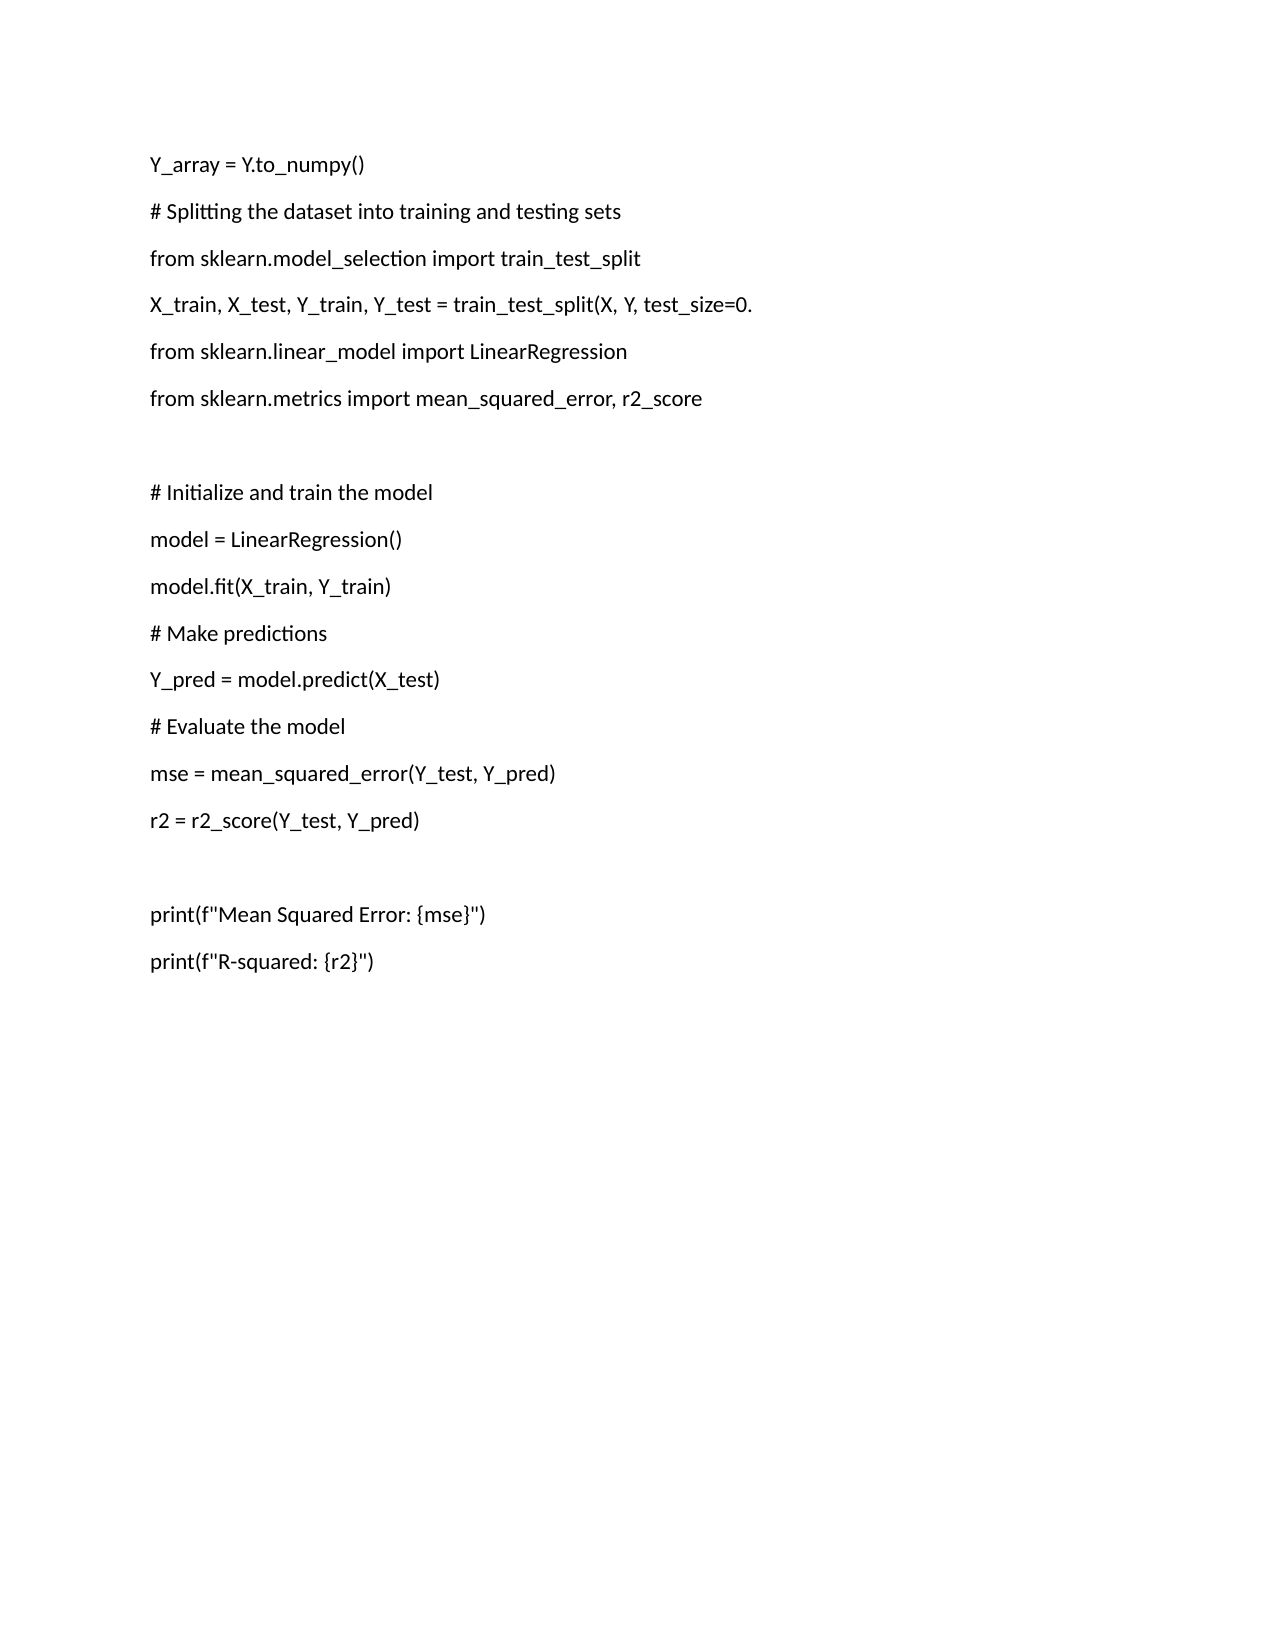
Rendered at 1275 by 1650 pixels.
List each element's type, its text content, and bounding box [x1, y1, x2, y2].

text print(f"R-squared: {r2}") [150, 947, 1125, 975]
text from sklearn.linear_model import LinearRegression [150, 337, 1125, 366]
text model = LinearRegression() [150, 525, 1125, 553]
text X_train, X_test, Y_train, Y_test = train_test_split(X, Y, test_size=0. [150, 291, 1125, 319]
text # Evaluate the model [150, 712, 1125, 741]
text mse = mean_squared_error(Y_test, Y_pred) [150, 759, 1125, 787]
text # Make predictions [150, 619, 1125, 647]
text Y_pred = model.predict(X_test) [150, 666, 1125, 694]
text Y_array = Y.to_numpy() [150, 150, 1125, 178]
text print(f"Mean Squared Error: {mse}") [150, 900, 1125, 928]
text model.fit(X_train, Y_train) [150, 572, 1125, 600]
text from sklearn.metrics import mean_squared_error, r2_score [150, 384, 1125, 412]
text # Splitting the dataset into training and testing sets [150, 197, 1125, 225]
text from sklearn.model_selection import train_test_split [150, 244, 1125, 272]
text # Initialize and train the model [150, 478, 1125, 506]
text r2 = r2_score(Y_test, Y_pred) [150, 806, 1125, 834]
